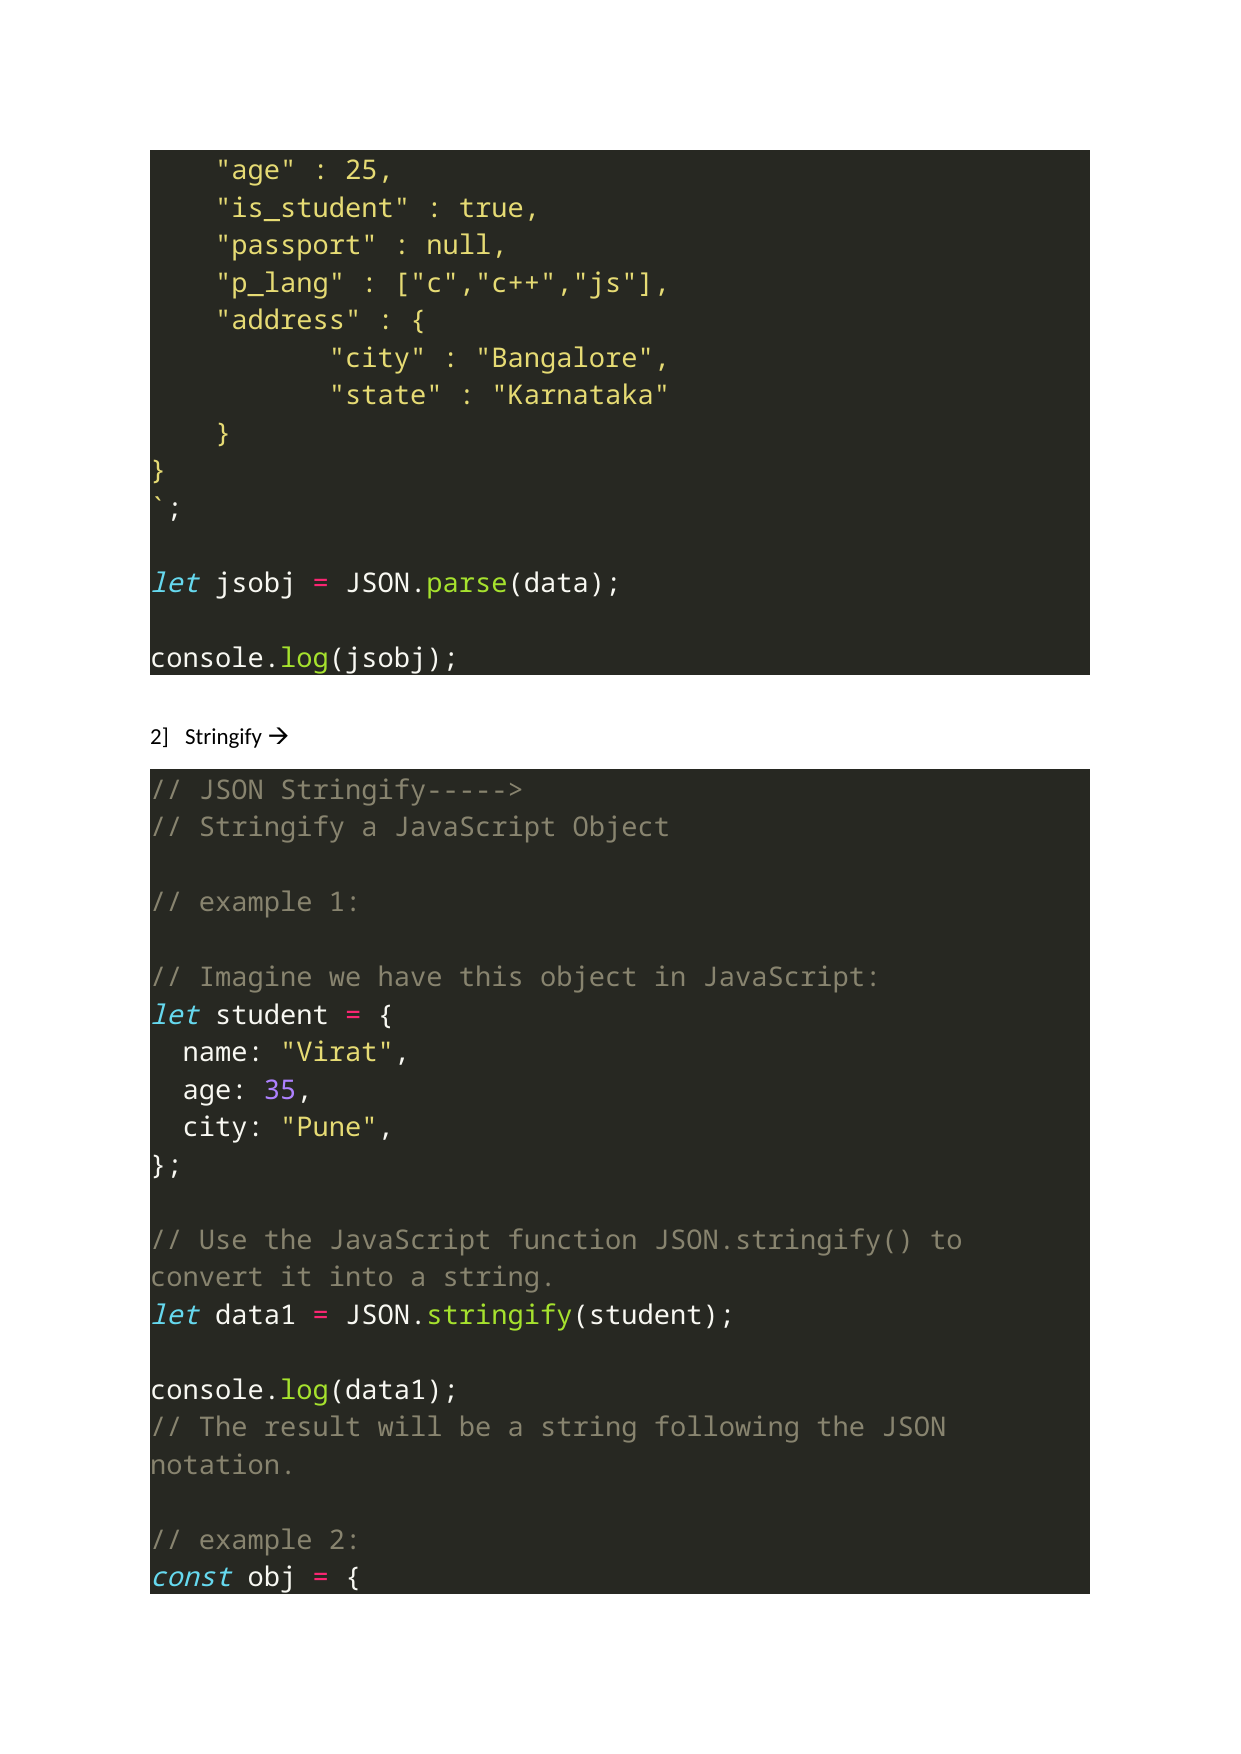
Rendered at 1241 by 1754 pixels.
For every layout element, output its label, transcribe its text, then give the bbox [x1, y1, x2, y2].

text // Imagine we have this object in JavaScript: [150, 957, 1090, 994]
text const obj = { [150, 1557, 1090, 1594]
text "p_lang" : ["c","c++","js"], [150, 262, 1090, 300]
text age: 35, [150, 1069, 1090, 1107]
text let data1 = JSON.stringify(student); [150, 1294, 1090, 1332]
text "state" : "Karnataka" [150, 375, 1090, 412]
text // JSON Stringify-----> [150, 769, 1090, 807]
text "address" : { [150, 300, 1090, 337]
text } [150, 412, 1090, 450]
text "city" : "Bangalore", [150, 337, 1090, 375]
text console.log(data1); [150, 1369, 1090, 1407]
text }; [150, 1144, 1090, 1182]
text `; [150, 487, 1090, 525]
text // Stringify a JavaScript Object [150, 807, 1090, 844]
text 2] Stringify [150, 722, 1090, 750]
text city: "Pune", [150, 1107, 1090, 1144]
text name: "Virat", [150, 1032, 1090, 1069]
text "is_student" : true, [150, 187, 1090, 225]
text let jsobj = JSON.parse(data); [150, 562, 1090, 600]
text console.log(jsobj); [150, 637, 1090, 675]
text "age" : 25, [150, 150, 1090, 187]
text // The result will be a string following the JSON notation. [150, 1407, 1090, 1482]
text } [150, 450, 1090, 487]
text "passport" : null, [150, 225, 1090, 262]
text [150, 1219, 1090, 1294]
text // example 2: [150, 1519, 1090, 1557]
text // example 1: [150, 882, 1090, 919]
text let student = { [150, 994, 1090, 1032]
